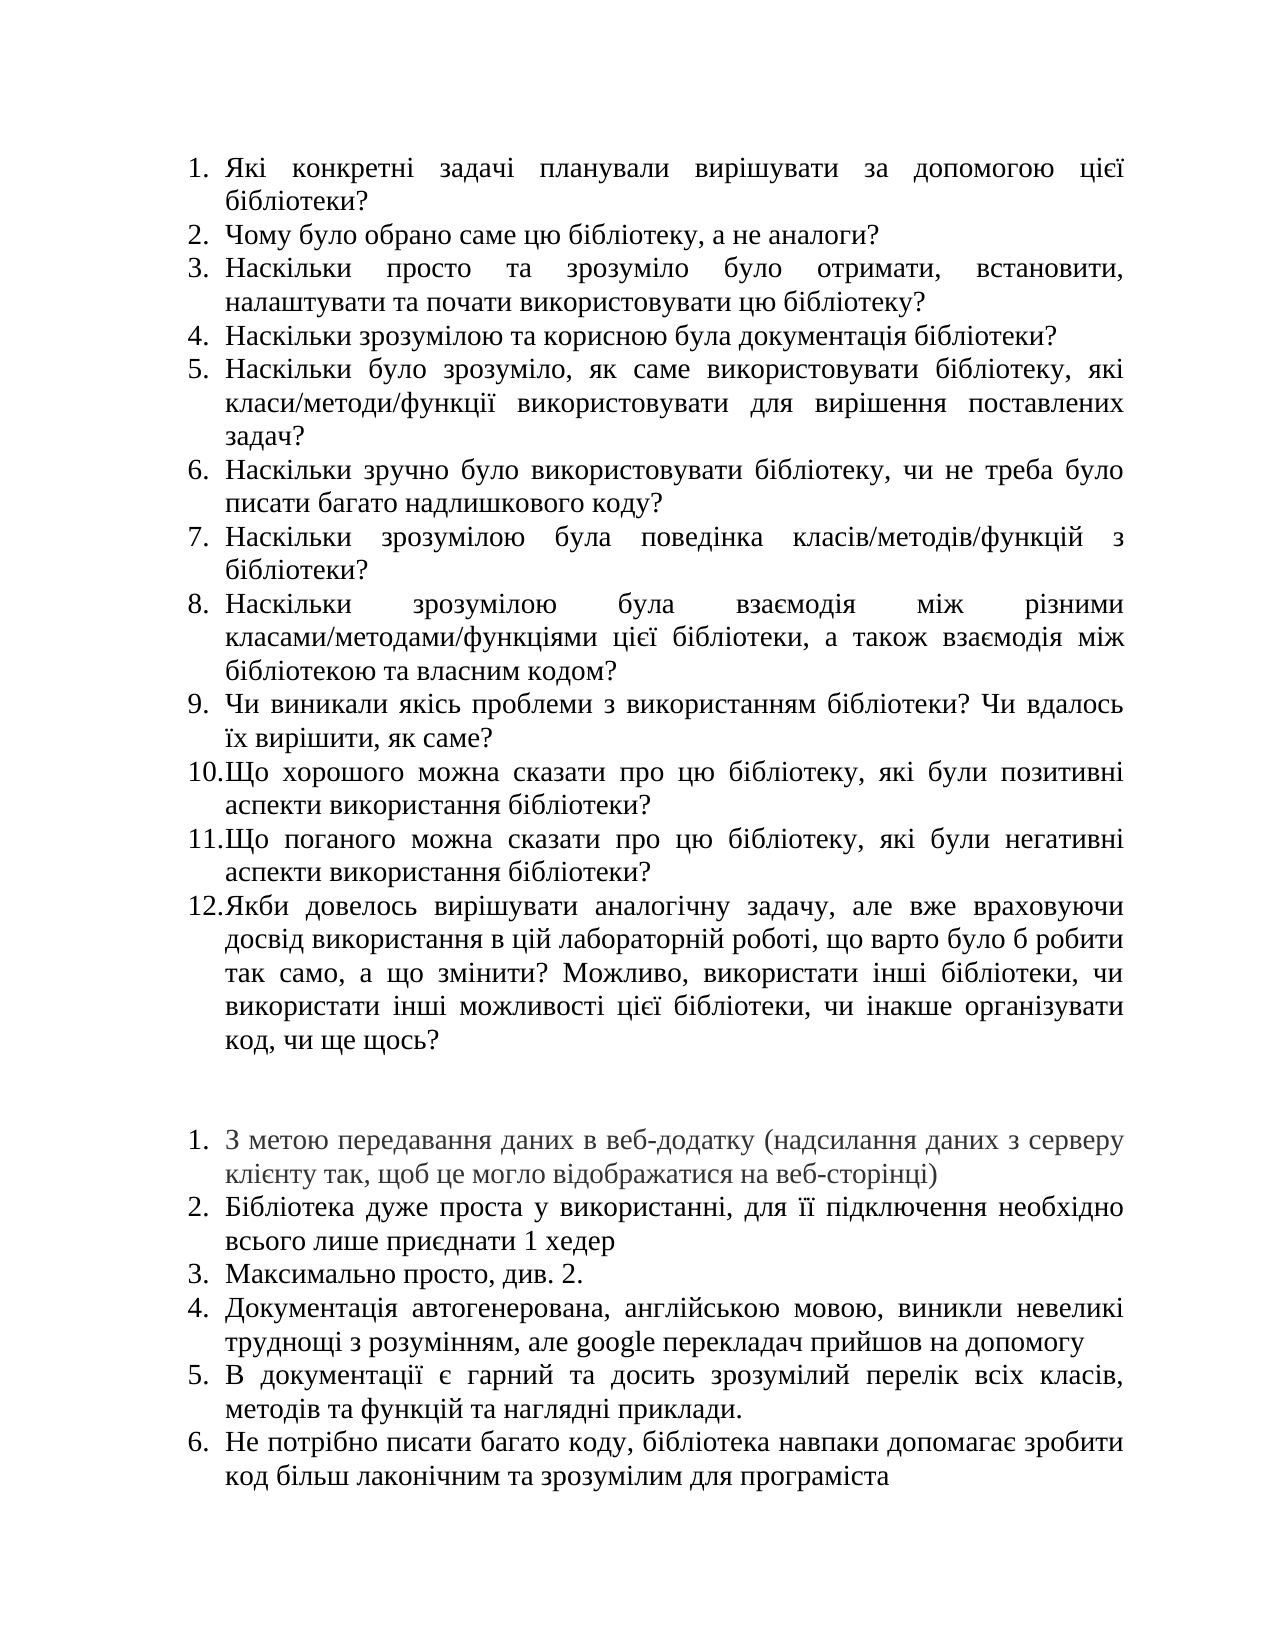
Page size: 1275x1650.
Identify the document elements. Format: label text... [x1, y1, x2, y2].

list Наскільки просто та зрозуміло було отримати, встановити, налаштувати та почати використовувати цю бібліотеку? [187, 251, 1125, 318]
list Чому було обрано саме цю бібліотеку, а не аналоги? [187, 217, 1125, 251]
list Наскільки зручно було використовувати бібліотеку, чи не треба було писати багато надлишкового коду? [187, 452, 1125, 519]
list Наскільки було зрозуміло, як саме використовувати бібліотеку, які класи/методи/функції використовувати для вирішення поставлених задач? [187, 351, 1125, 452]
list В документації є гарний та досить зрозумілий перелік всіх класів, методів та функцій та наглядні приклади. [187, 1357, 1125, 1424]
list Наскільки зрозумілою та корисною була документація бібліотеки? [187, 318, 1125, 351]
list Наскільки зрозумілою була поведінка класів/методів/функцій з бібліотеки? [187, 519, 1125, 586]
list Що хорошого можна сказати про цю бібліотеку, які були позитивні аспекти використання бібліотеки? [187, 754, 1125, 821]
list Не потрібно писати багато коду, бібліотека навпаки допомагає зробити код більш лаконічним та зрозумілим для програміста [187, 1424, 1125, 1491]
list Які конкретні задачі планували вирішувати за допомогою цієї бібліотеки? [187, 150, 1125, 217]
list Що поганого можна сказати про цю бібліотеку, які були негативні аспекти використання бібліотеки? [187, 821, 1125, 888]
list Документація автогенерована, англійською мовою, виникли невеликі труднощі з розумінням, але google перекладач прийшов на допомогу [187, 1290, 1125, 1357]
list Бібліотека дуже проста у використанні, для її підключення необхідно всього лише приєднати 1 хедер [187, 1189, 1125, 1257]
list Якби довелось вирішувати аналогічну задачу, але вже враховуючи досвід використання в цій лабораторній роботі, що варто було б робити так само, а що змінити? Можливо, використати інші бібліотеки, чи використати інші можливості цієї бібліотеки, чи інакше організувати код, чи ще щось? [187, 888, 1125, 1056]
list З метою передавання даних в веб-додатку (надсилання даних з серверу клієнту так, щоб це могло відображатися на веб-сторінці) [187, 1122, 1125, 1189]
list Чи виникали якісь проблеми з використанням бібліотеки? Чи вдалось їх вирішити, як саме? [187, 687, 1125, 754]
list Наскільки зрозумілою була взаємодія між різними класами/методами/функціями цієї бібліотеки, а також взаємодія між бібліотекою та власним кодом? [187, 586, 1125, 687]
list Максимально просто, див. 2. [187, 1257, 1125, 1290]
